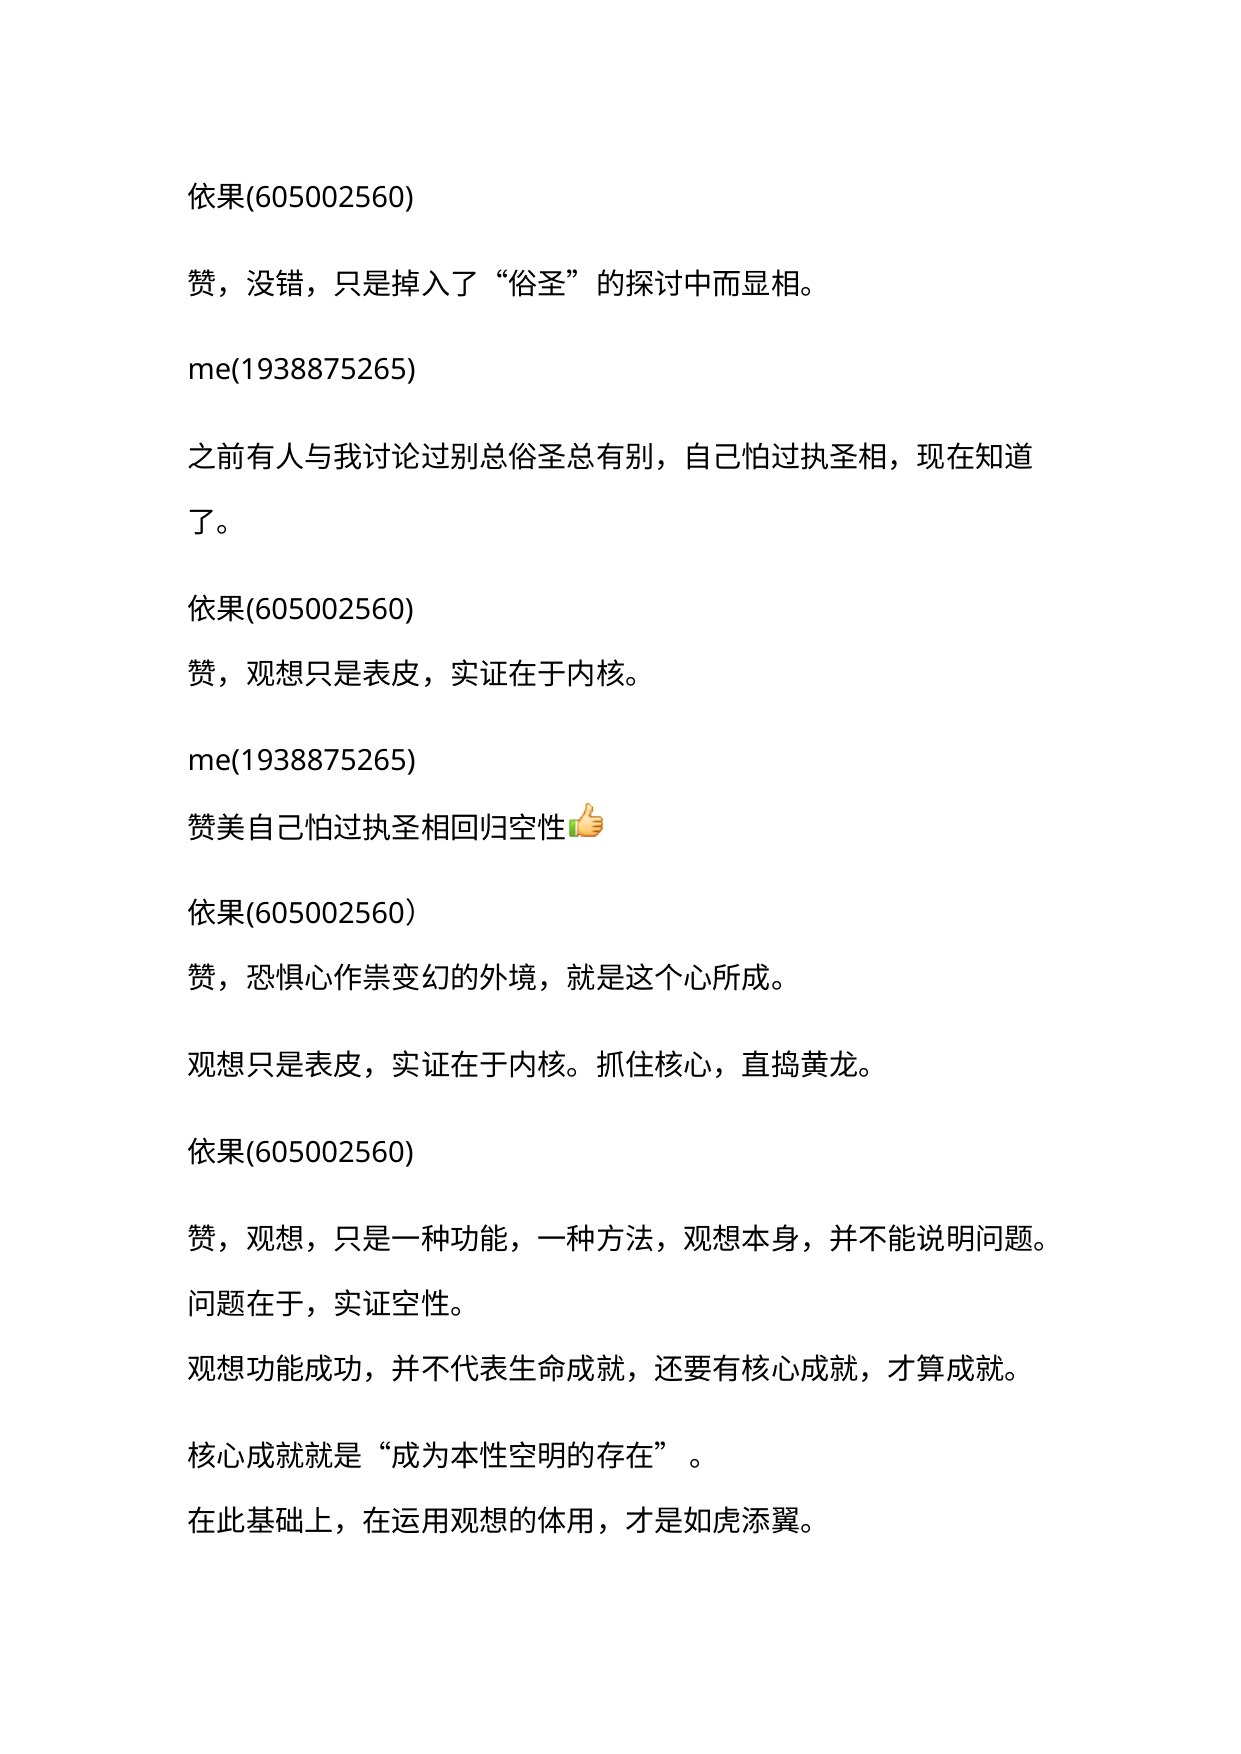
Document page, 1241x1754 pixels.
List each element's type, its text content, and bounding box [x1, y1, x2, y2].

text 核心成就就是“成为本性空明的存在” 。 在此基础上，在运用观想的体用，才是如虎添翼。 [187, 1421, 1053, 1551]
text me(1938875265) [187, 336, 1053, 401]
text 依果(605002560) [187, 162, 1053, 227]
text me(1938875265) 赞美自己怕过执圣相回归空性 [187, 726, 1053, 856]
text 赞，没错，只是掉入了“俗圣”的探讨中而显相。 [187, 249, 1053, 314]
text 依果(605002560） 赞，恐惧心作祟变幻的外境，就是这个心所成。 [187, 878, 1053, 1008]
text 之前有人与我讨论过别总俗圣总有别，自己怕过执圣相，现在知道了。 [187, 423, 1053, 553]
text 依果(605002560) [187, 1117, 1053, 1182]
picture [566, 800, 605, 839]
text 赞，观想，只是一种功能，一种方法，观想本身，并不能说明问题。 问题在于，实证空性。 观想功能成功，并不代表生命成就，还要有核心成就，才算成就。 [187, 1204, 1053, 1399]
text 依果(605002560) 赞，观想只是表皮，实证在于内核。 [187, 574, 1053, 704]
text 观想只是表皮，实证在于内核。抓住核心，直捣黄龙。 [187, 1030, 1053, 1095]
